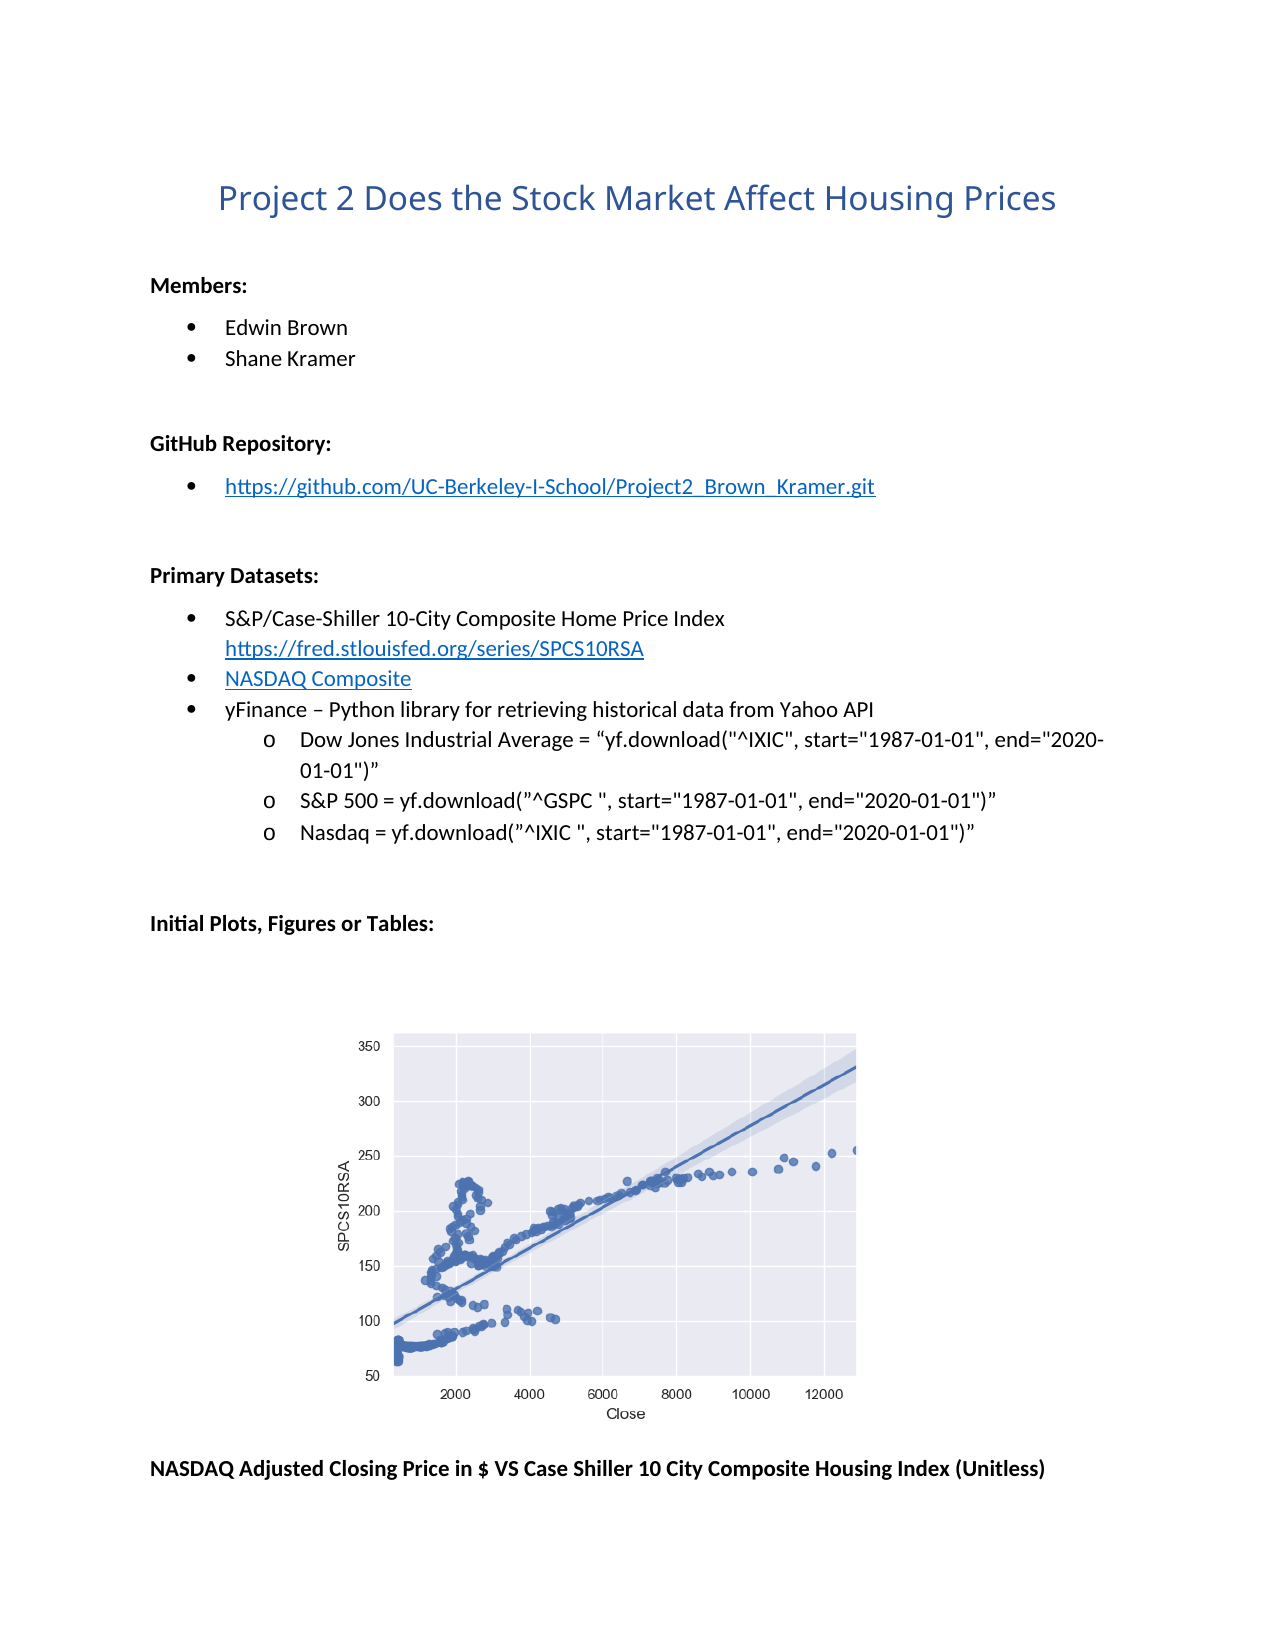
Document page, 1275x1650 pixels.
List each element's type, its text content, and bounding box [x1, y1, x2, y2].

list NASDAQ Composite [187, 664, 1125, 693]
text Members: [150, 271, 1125, 299]
list Edwin Brown [187, 313, 1125, 342]
subtitle Project 2 Does the Stock Market Affect Housing Prices [150, 175, 1125, 220]
text Primary Datasets: [150, 561, 1125, 589]
picture [318, 978, 916, 1426]
text GitHub Repository: [150, 429, 1125, 457]
list Dow Jones Industrial Average = “yf.download("^IXIC", start="1987-01-01", end="2020-01-01")” [262, 725, 1125, 784]
list https://github.com/UC-Berkeley-I-School/Project2_Brown_Kramer.git [187, 472, 1125, 500]
list Nasdaq = yf.download(”^IXIC ", start="1987-01-01", end="2020-01-01")” [262, 818, 1125, 847]
text Initial Plots, Figures or Tables: [150, 909, 1125, 937]
list S&P/Case-Shiller 10-City Composite Home Price Index https://fred.stlouisfed.org/series/SPCS10RSA [187, 604, 1125, 662]
list yFinance – Python library for retrieving historical data from Yahoo API [187, 695, 1125, 723]
list Shane Kramer [187, 344, 1125, 372]
table_header NASDAQ Adjusted Closing Price in $ VS Case Shiller 10 City Composite Housing Index (Unitless) [139, 952, 1136, 1482]
list S&P 500 = yf.download(”^GSPC ", start="1987-01-01", end="2020-01-01")” [262, 787, 1125, 816]
